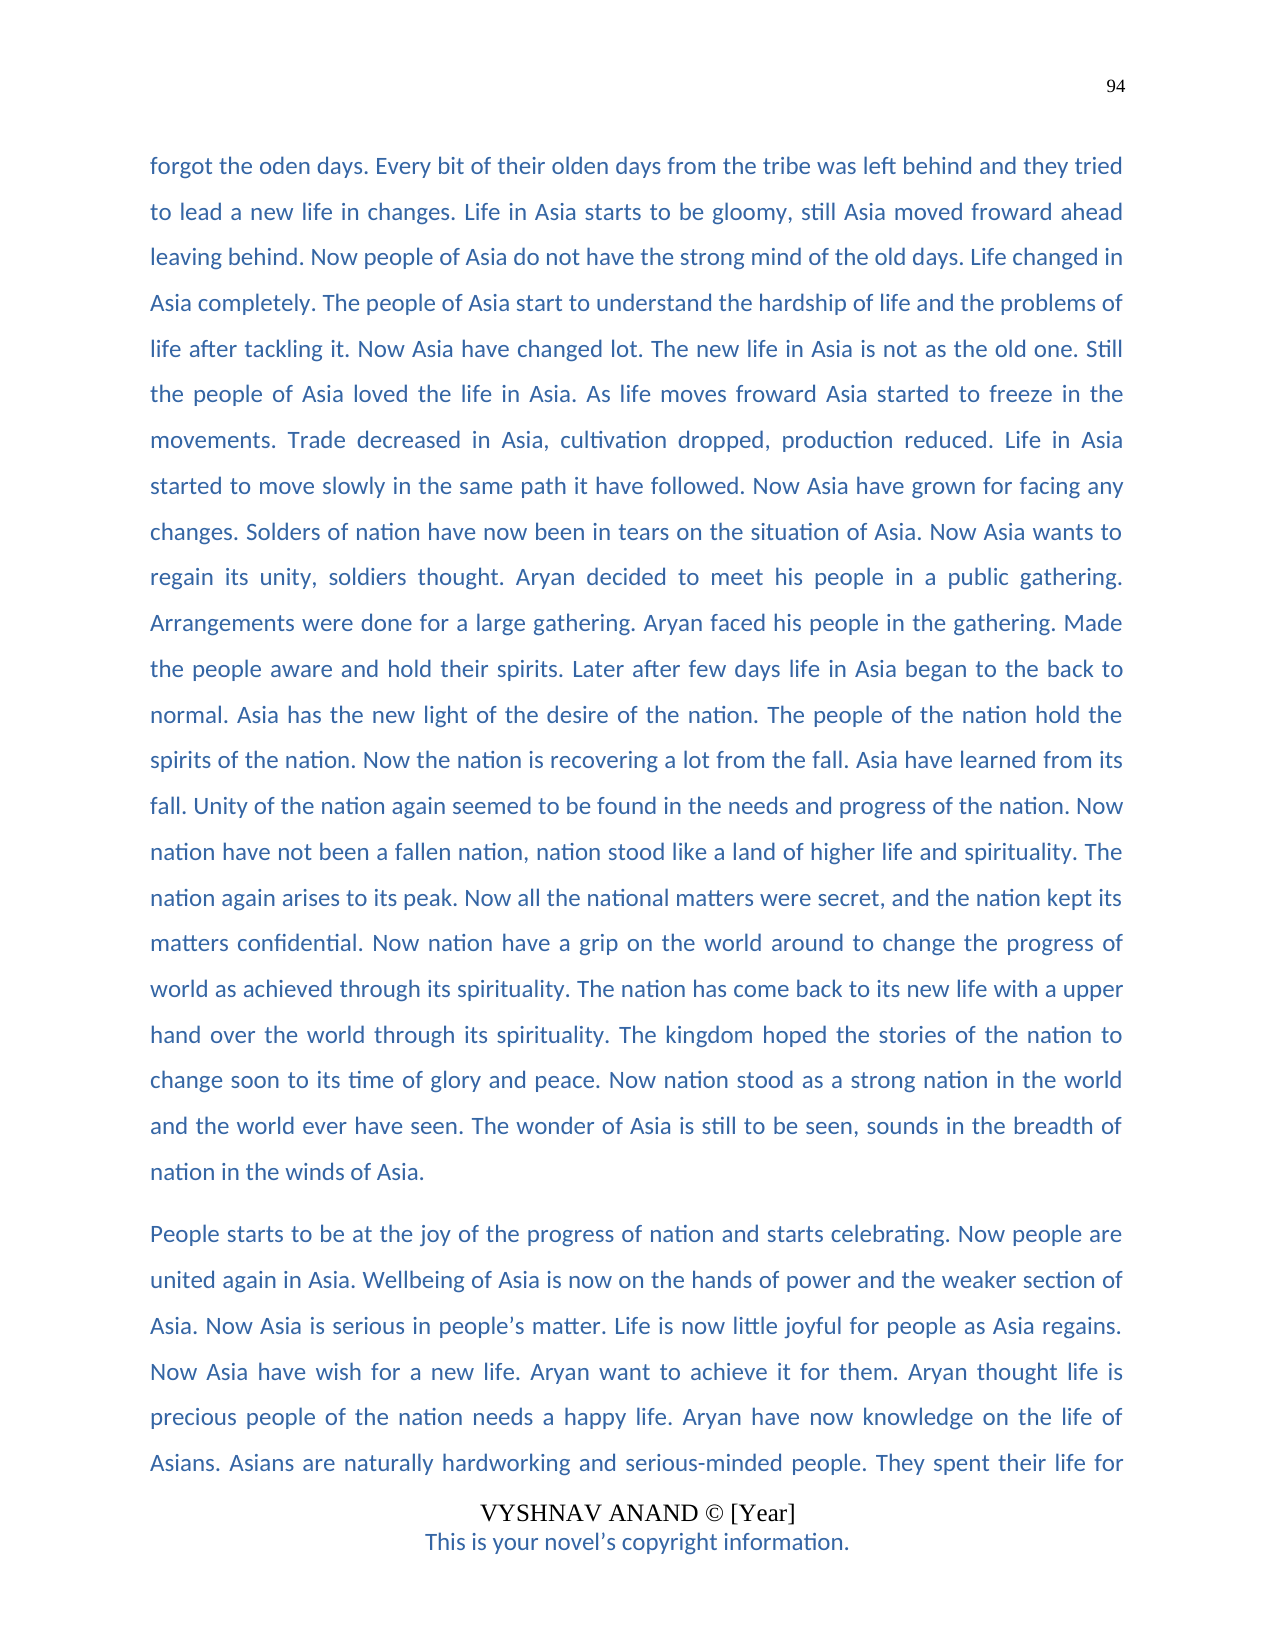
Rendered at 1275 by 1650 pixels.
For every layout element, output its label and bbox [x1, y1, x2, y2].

text [150, 1218, 1125, 1478]
text [150, 150, 1125, 1187]
